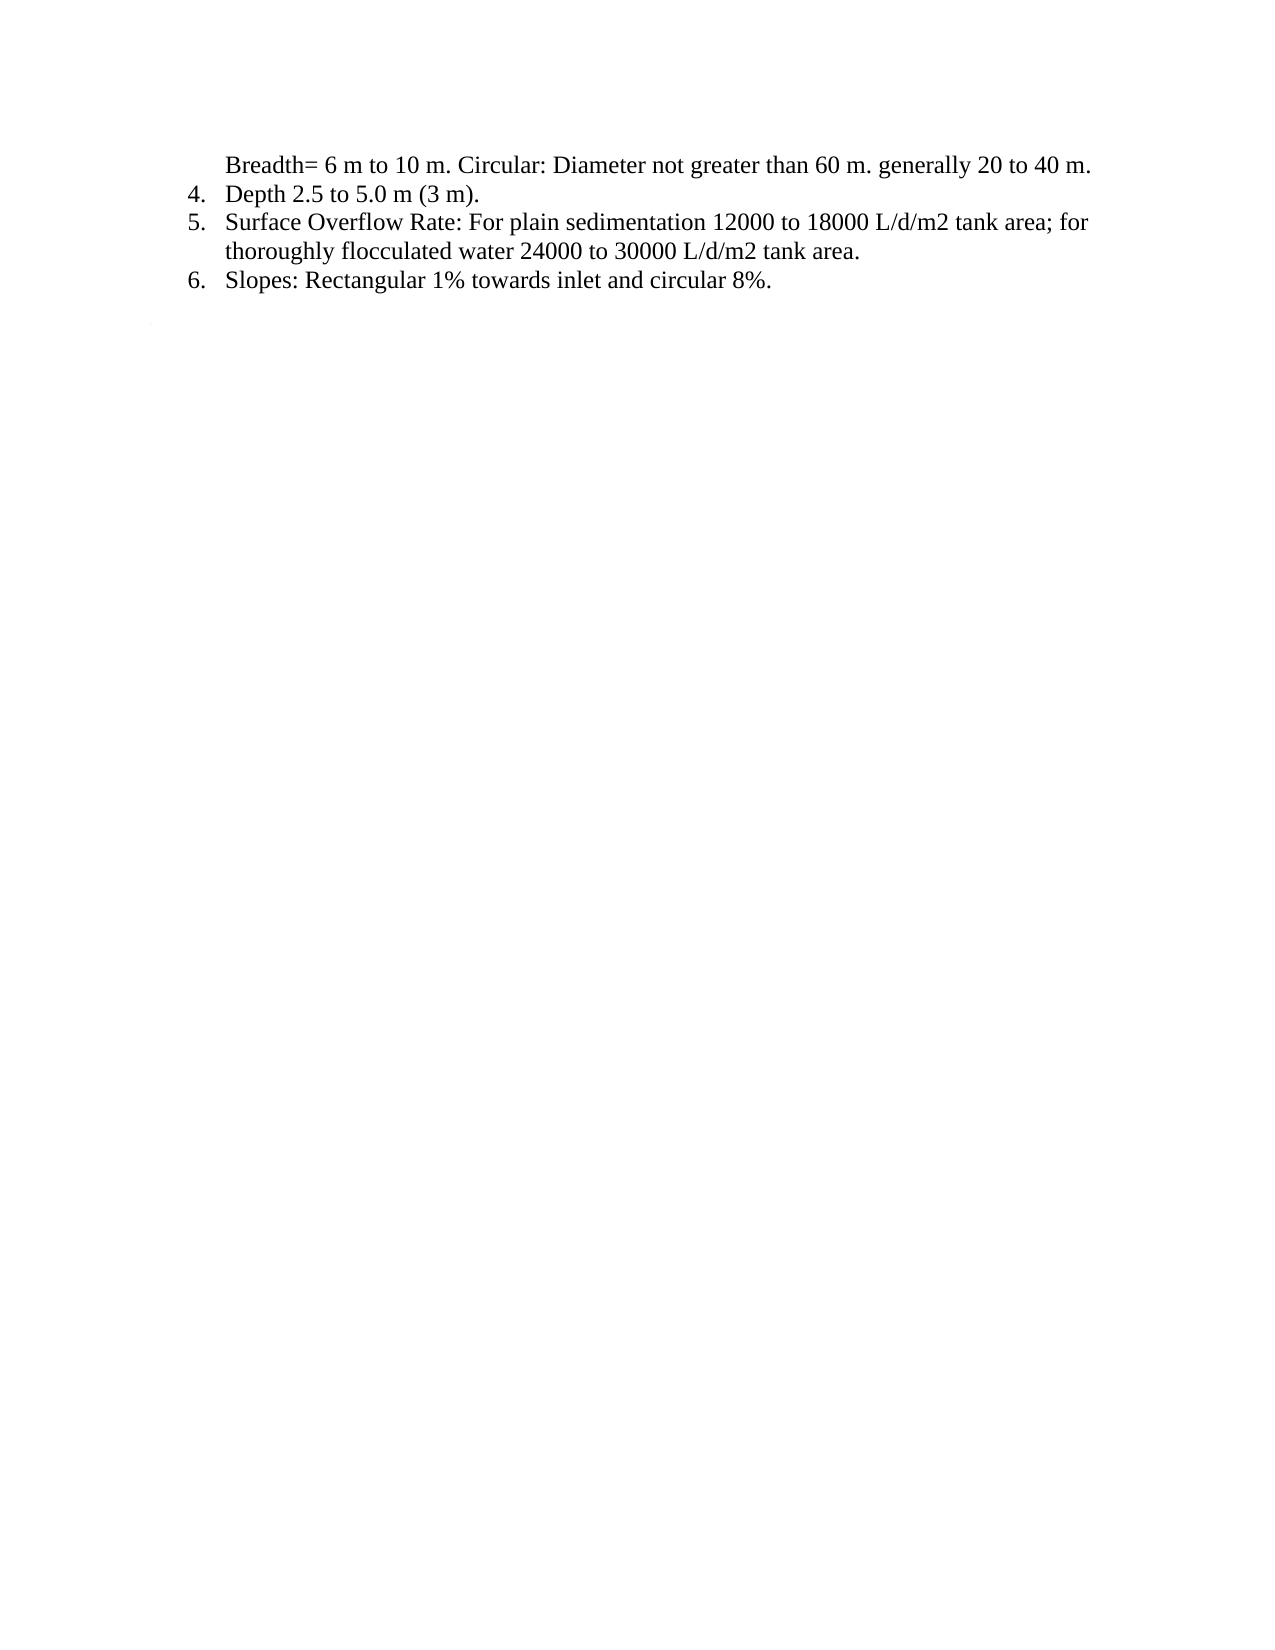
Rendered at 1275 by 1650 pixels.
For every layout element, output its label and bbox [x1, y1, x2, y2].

table_header [150, 150, 1105, 413]
